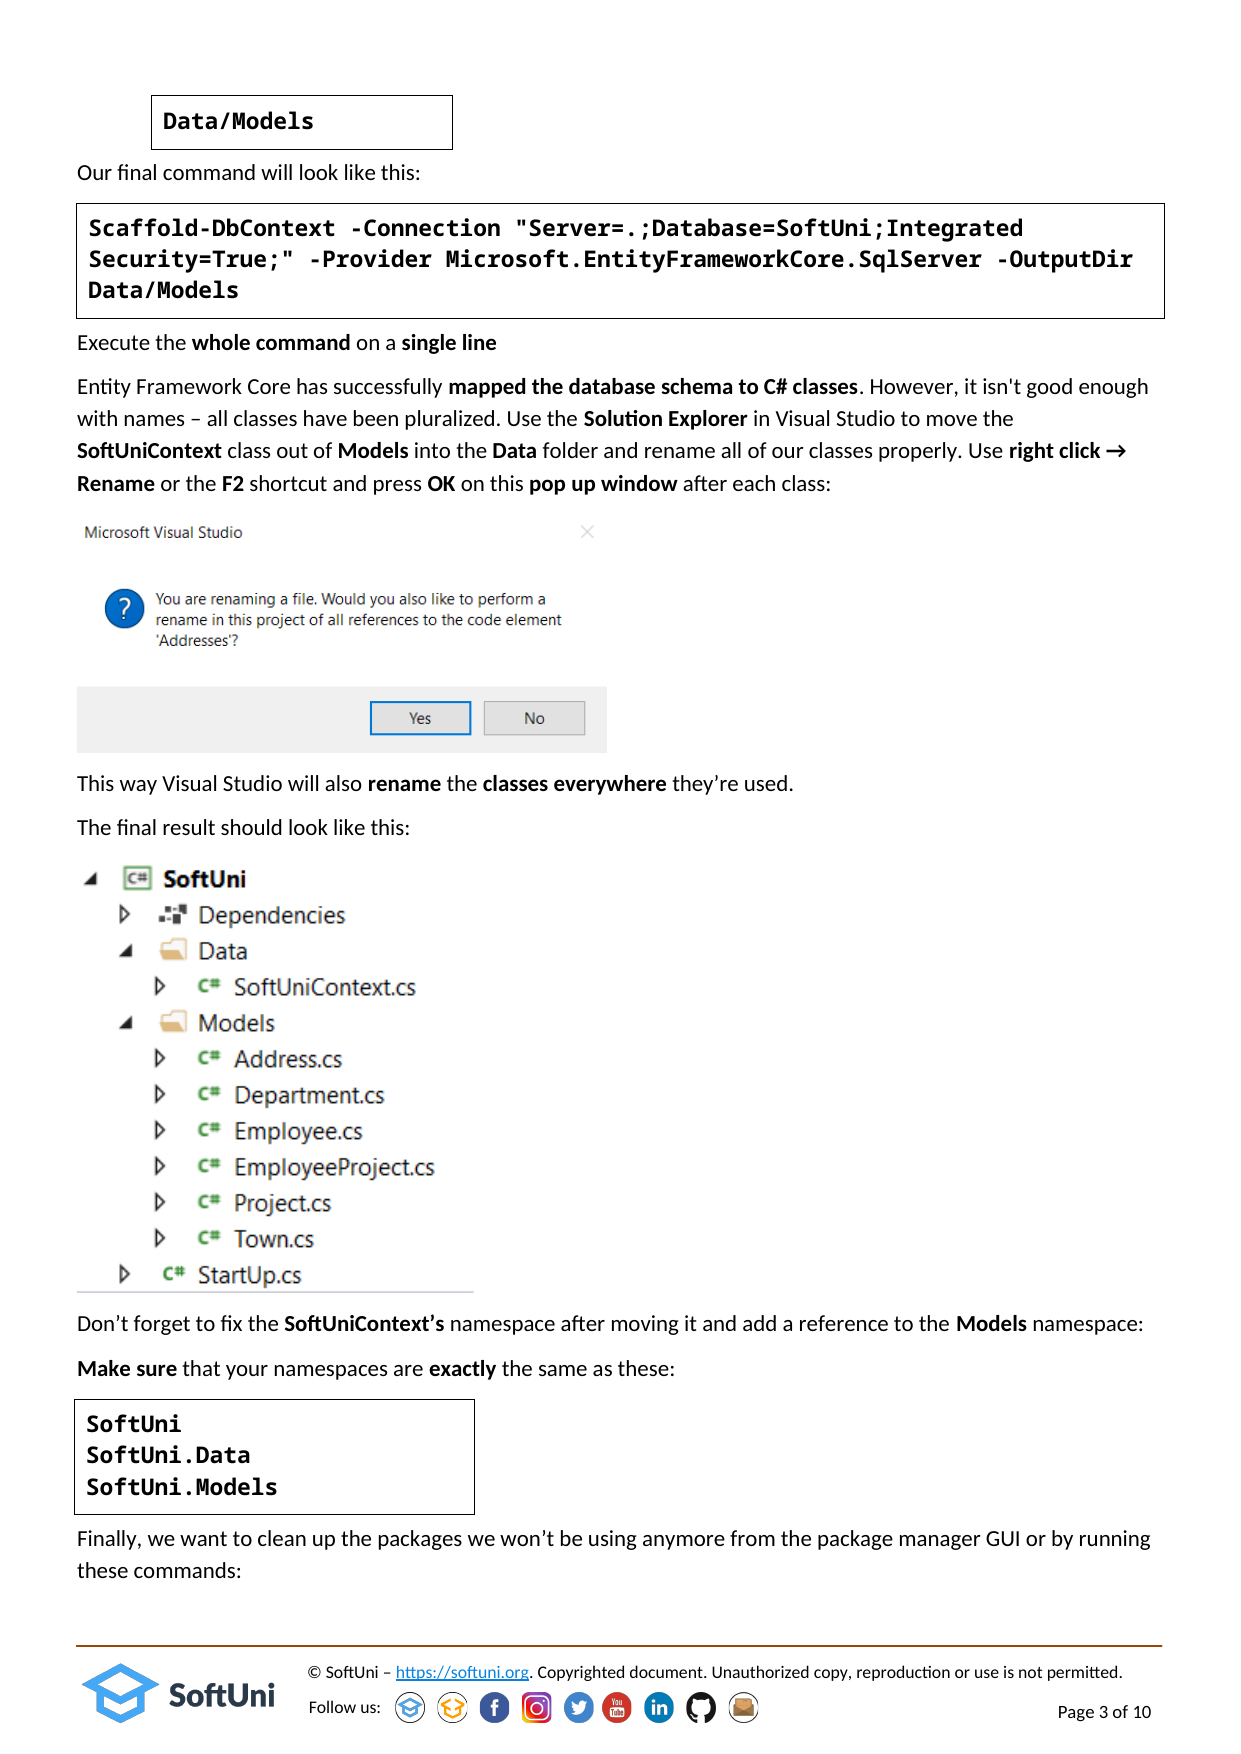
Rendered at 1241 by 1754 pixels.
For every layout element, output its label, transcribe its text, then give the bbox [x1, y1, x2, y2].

picture [728, 1692, 759, 1723]
table_header Scaffold-DbContext -Connection "Server=.;Database=SoftUni;Integrated Security=True;" -Provider Microsoft.EntityFrameworkCore.SqlServer -OutputDir Data/Models [77, 204, 1164, 318]
picture [665, 1692, 674, 1701]
text Don’t forget to fix the SoftUniContext’s namespace after moving it and add a reference to the Models namespace: [77, 1309, 1163, 1337]
text This way Visual Studio will also rename the classes everywhere they’re used. [77, 769, 1163, 797]
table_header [152, 96, 452, 148]
picture [665, 1714, 674, 1723]
text Make sure that your namespaces are exactly the same as these: [77, 1354, 1163, 1382]
picture [564, 1692, 594, 1723]
picture [437, 1692, 468, 1723]
picture [658, 1705, 667, 1714]
picture [644, 1692, 653, 1701]
text Finally, we want to clean up the packages we won’t be using anymore from the package manager GUI or by running these commands: [77, 1524, 1163, 1584]
text Our final command will look like this: [77, 158, 1163, 186]
picture [395, 1692, 425, 1723]
picture [644, 1714, 653, 1723]
table_header SoftUni SoftUni.Data SoftUni.Models [75, 1400, 474, 1514]
picture [686, 1692, 716, 1723]
text The final result should look like this: [77, 813, 1163, 842]
text Entity Framework Core has successfully mapped the database schema to C# classes. However, it isn't good enough with names – all classes have been pluralized. Use the Solution Explorer in Visual Studio to move the SoftUniContext class out of Models into the Data folder and rename all of our classes properly. Use right click → Rename or the F2 shortcut and press OK on this pop up window after each class: [77, 372, 1163, 497]
picture [479, 1692, 510, 1723]
picture [76, 858, 474, 1293]
picture [76, 513, 607, 753]
picture [522, 1692, 552, 1723]
picture [75, 1658, 281, 1729]
text Execute the whole command on a single line [77, 328, 1163, 356]
picture [602, 1692, 632, 1723]
